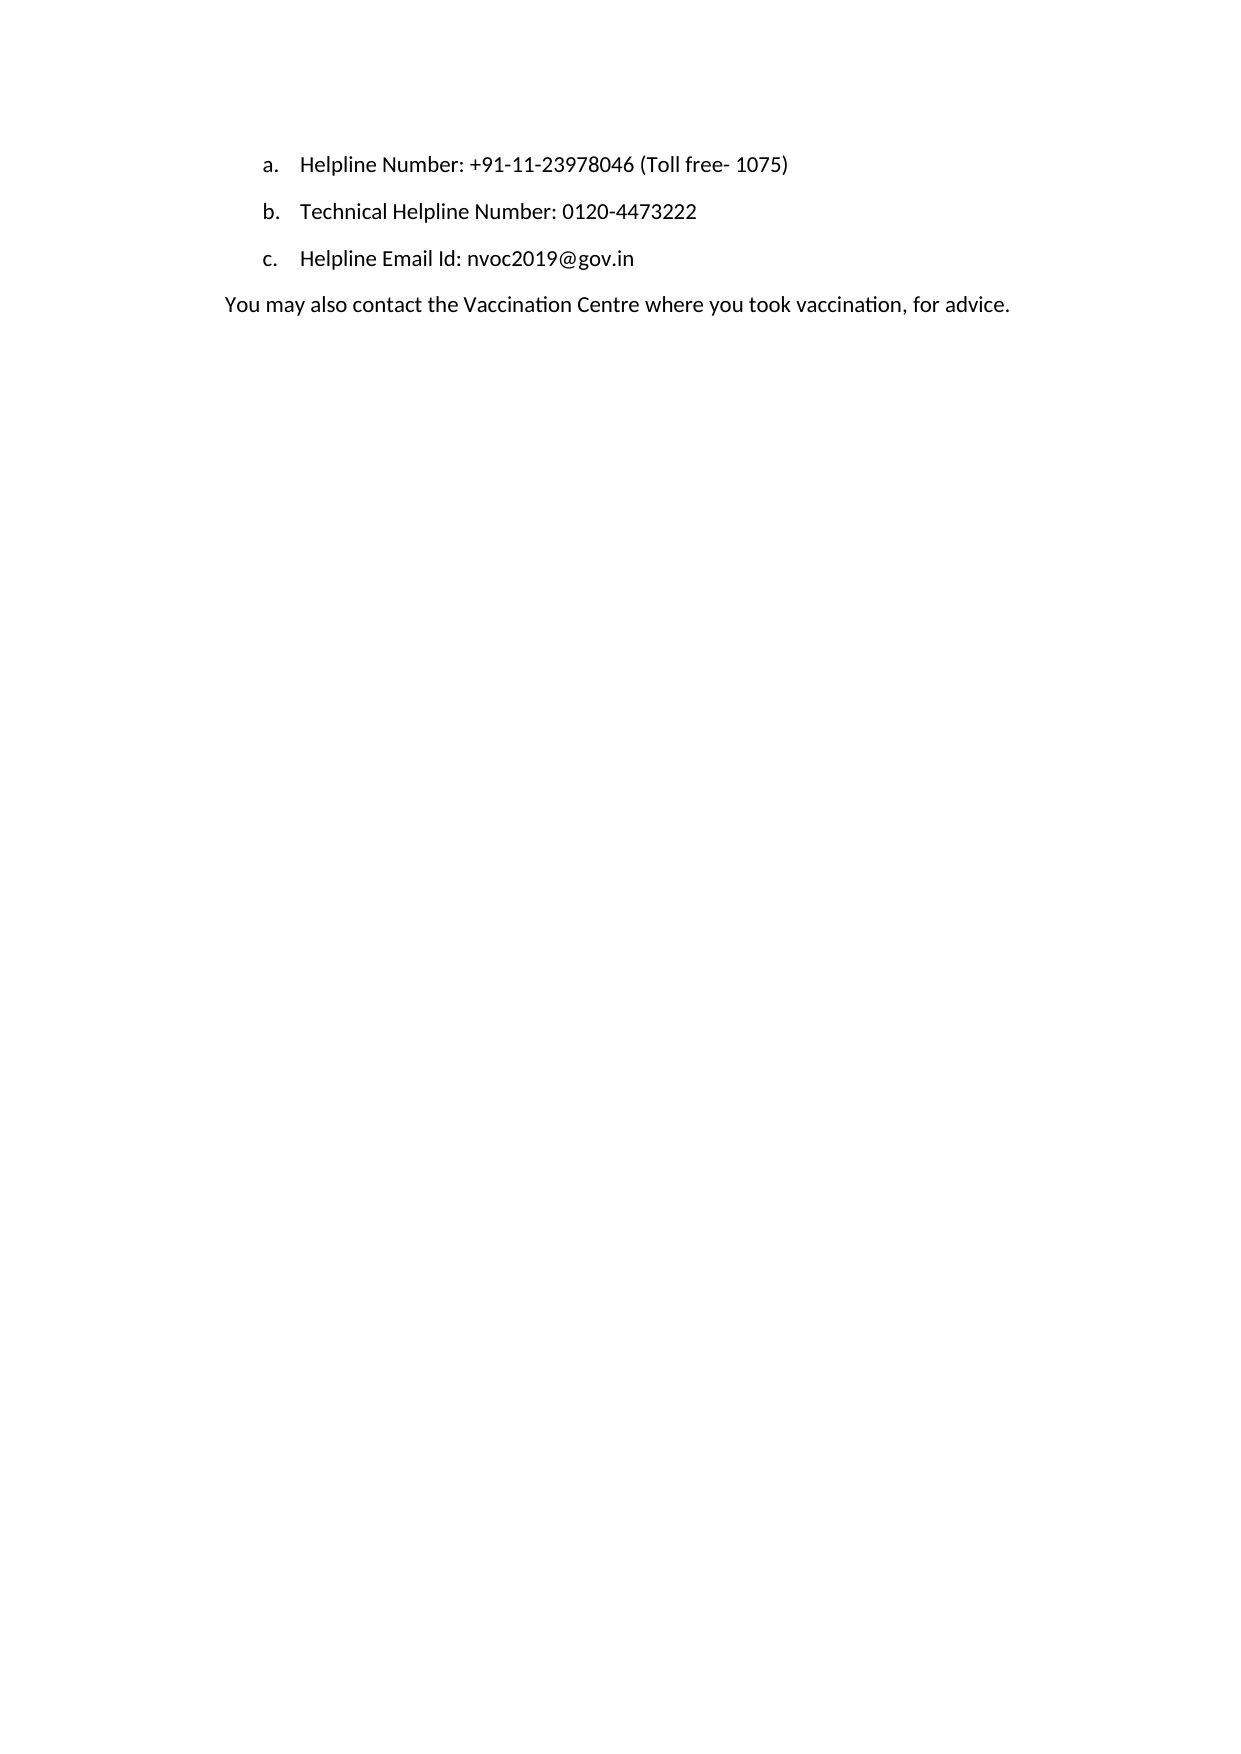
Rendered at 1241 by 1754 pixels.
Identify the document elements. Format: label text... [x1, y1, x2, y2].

list Helpline Email Id: nvoc2019@gov.in [262, 244, 1090, 272]
list Helpline Number: +91-11-23978046 (Toll free- 1075) [262, 150, 1090, 178]
text You may also contact the Vaccination Centre where you took vaccination, for advice. [225, 291, 1090, 319]
list Technical Helpline Number: 0120-4473222 [262, 197, 1090, 225]
